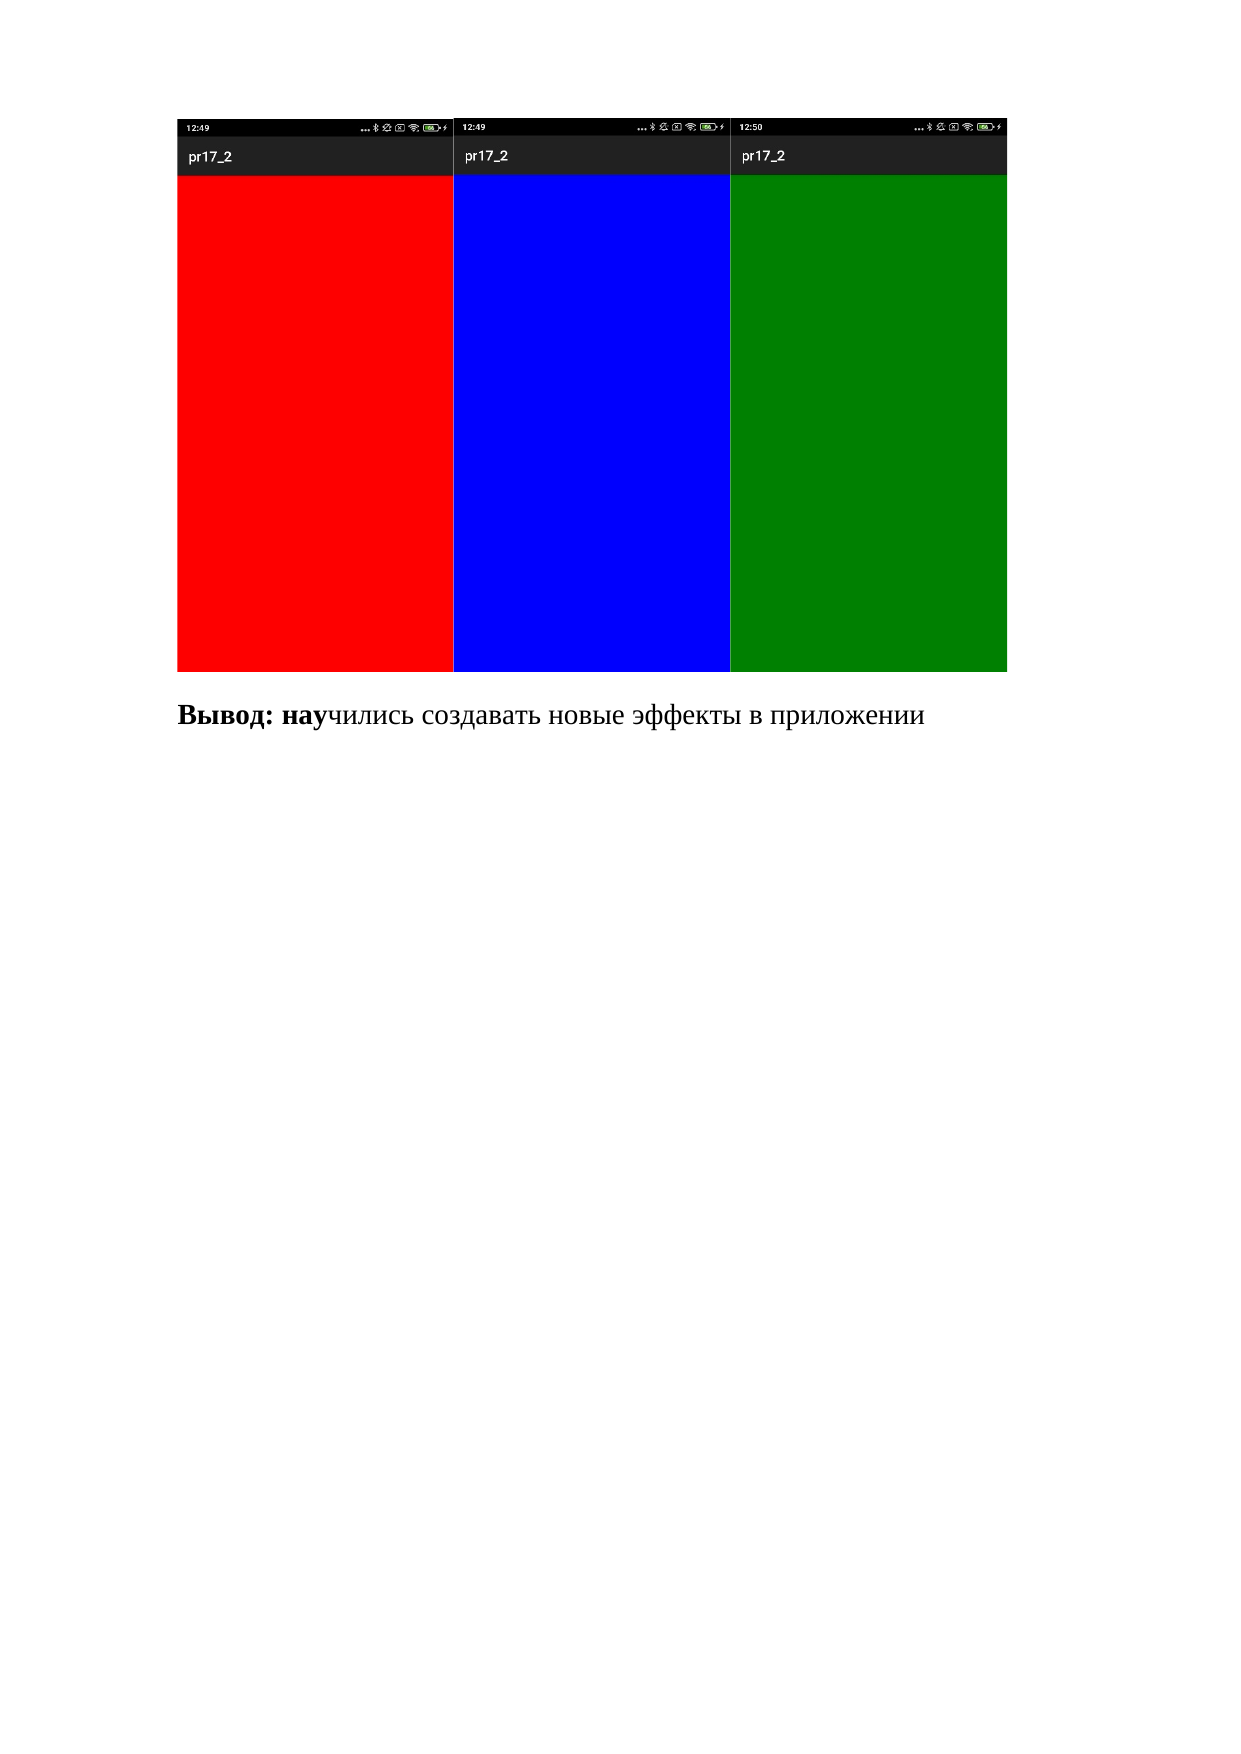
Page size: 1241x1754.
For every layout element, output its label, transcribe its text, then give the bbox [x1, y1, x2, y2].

picture [177, 118, 1008, 672]
text Вывод: научились создавать новые эффекты в приложении [177, 697, 1152, 730]
